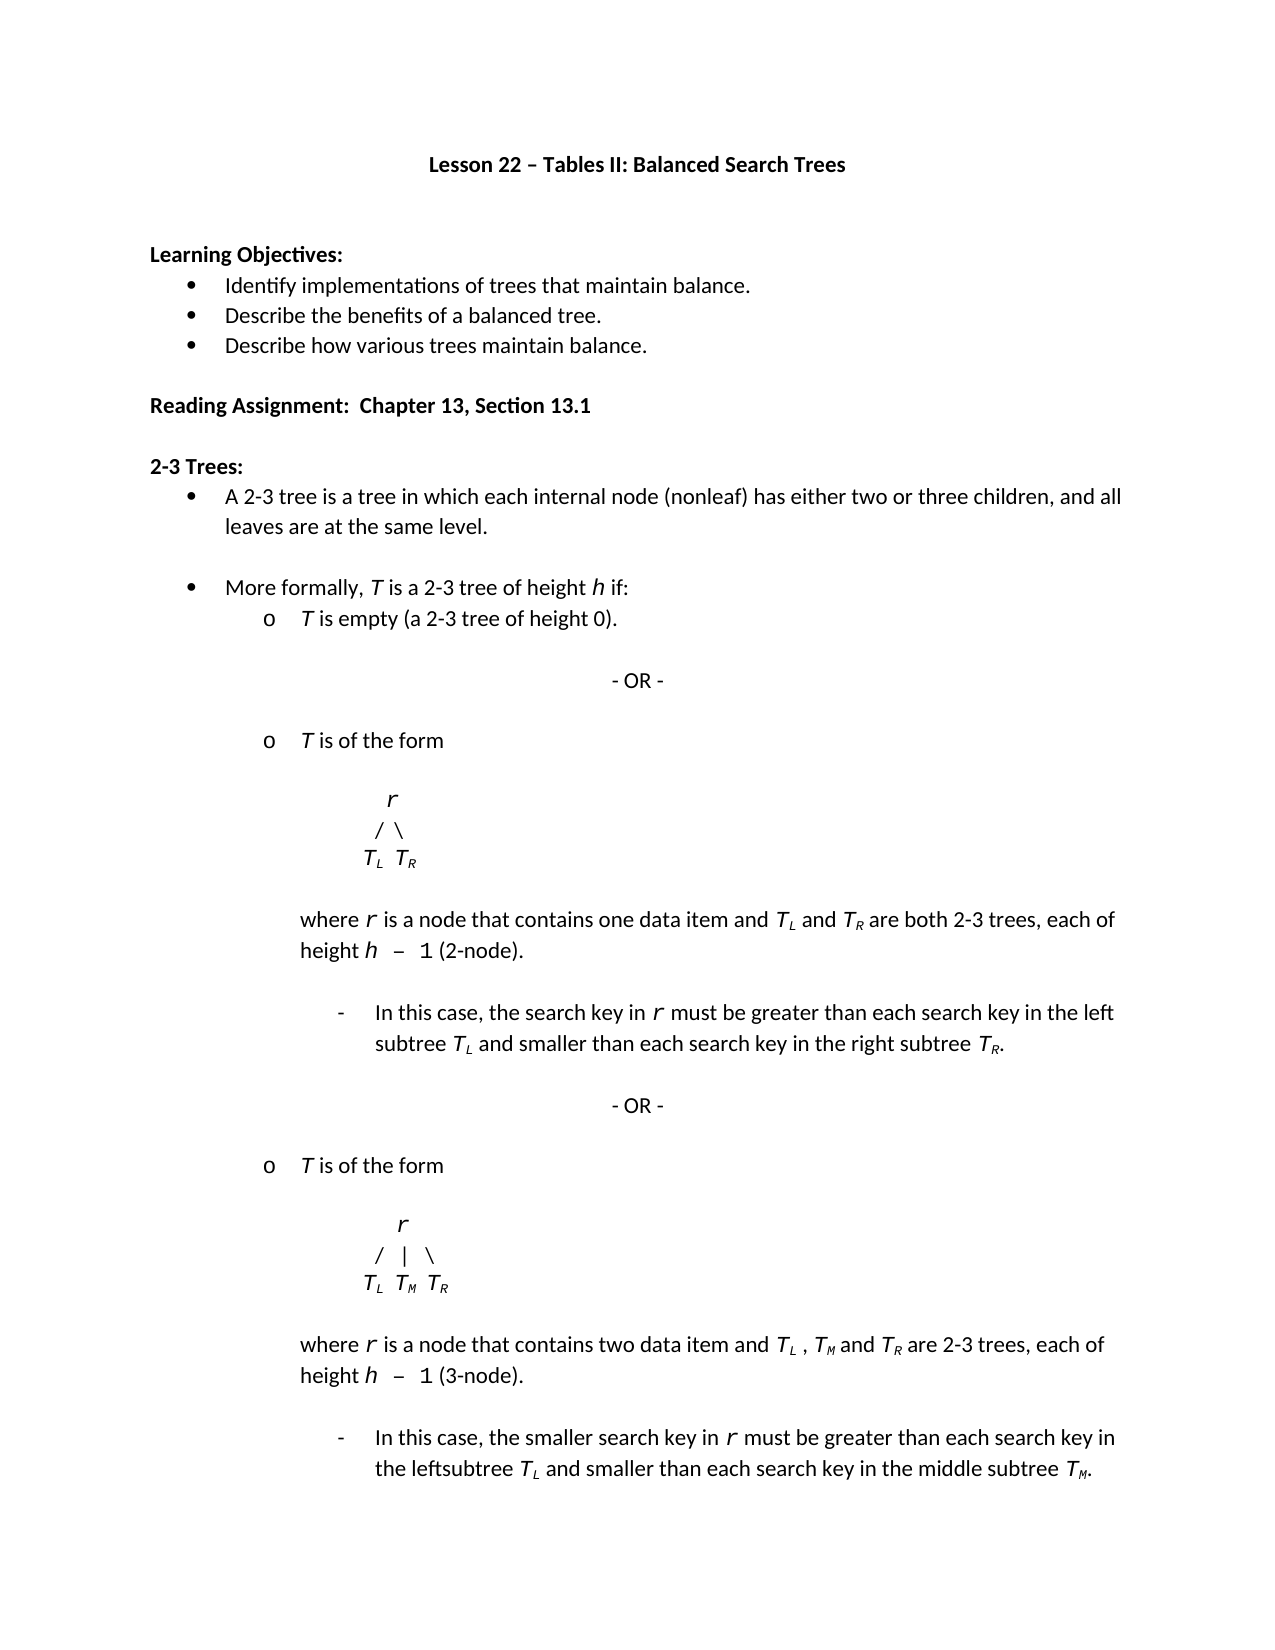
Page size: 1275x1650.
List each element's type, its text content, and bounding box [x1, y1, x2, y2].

text Reading Assignment: Chapter 13, Section 13.1 [150, 392, 1125, 420]
list where r is a node that contains two data item and TL , TM and TR are 2-3 trees, each of height h – 1 (3-node). [300, 1330, 1125, 1391]
text TL TR [150, 847, 1125, 872]
text / \ [300, 816, 1125, 844]
text Learning Objectives: [150, 241, 1125, 269]
text - OR - [150, 666, 1125, 694]
list T is of the form [262, 1151, 1125, 1181]
list A 2-3 tree is a tree in which each internal node (nonleaf) has either two or three children, and all leaves are at the same level. [187, 482, 1125, 541]
text r [375, 788, 1125, 814]
text 2-3 Trees: [150, 452, 1125, 480]
text - OR - [150, 1091, 1125, 1119]
list More formally, T is a 2-3 tree of height h if: [187, 573, 1125, 602]
list Describe how various trees maintain balance. [187, 331, 1125, 359]
list In this case, the smaller search key in r must be greater than each search key in the leftsubtree TL and smaller than each search key in the middle subtree TM. [337, 1423, 1125, 1483]
list T is empty (a 2-3 tree of height 0). [262, 604, 1125, 633]
list Describe the benefits of a balanced tree. [187, 301, 1125, 329]
text / | \ [300, 1241, 1125, 1269]
list where r is a node that contains one data item and TL and TR are both 2-3 trees, each of height h – 1 (2-node). [300, 905, 1125, 966]
text Lesson 22 – Tables II: Balanced Search Trees [150, 150, 1125, 178]
list Identify implementations of trees that maintain balance. [187, 271, 1125, 299]
list In this case, the search key in r must be greater than each search key in the left subtree TL and smaller than each search key in the right subtree TR. [337, 998, 1125, 1058]
list T is of the form [262, 726, 1125, 756]
text TL TM TR [150, 1272, 1125, 1297]
text r [375, 1213, 1125, 1239]
